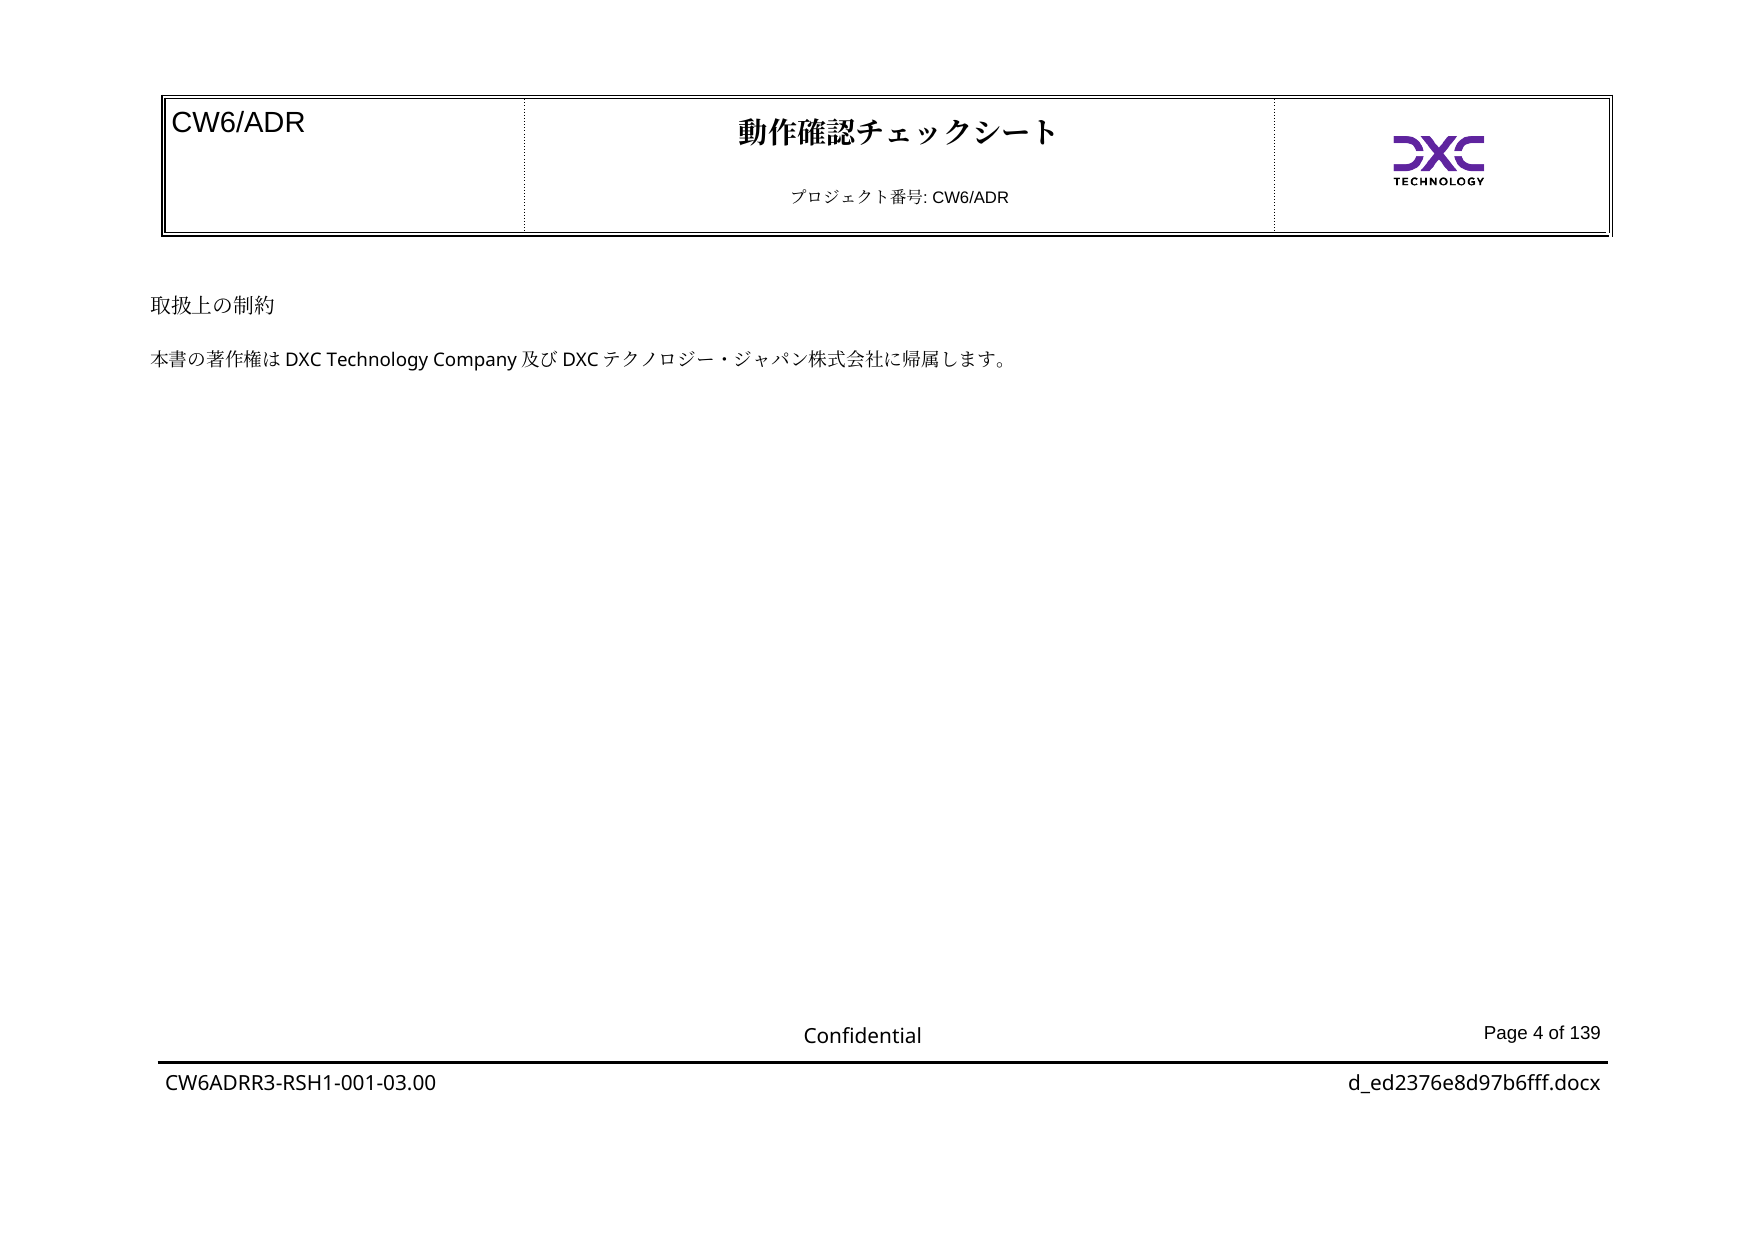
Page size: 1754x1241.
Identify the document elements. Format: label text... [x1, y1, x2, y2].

text 取扱上の制約 [150, 289, 1604, 319]
picture [1378, 121, 1499, 201]
text 本書の著作権はDXC Technology Company及びDXCテクノロジー・ジャパン株式会社に帰属します。 [150, 344, 1604, 371]
